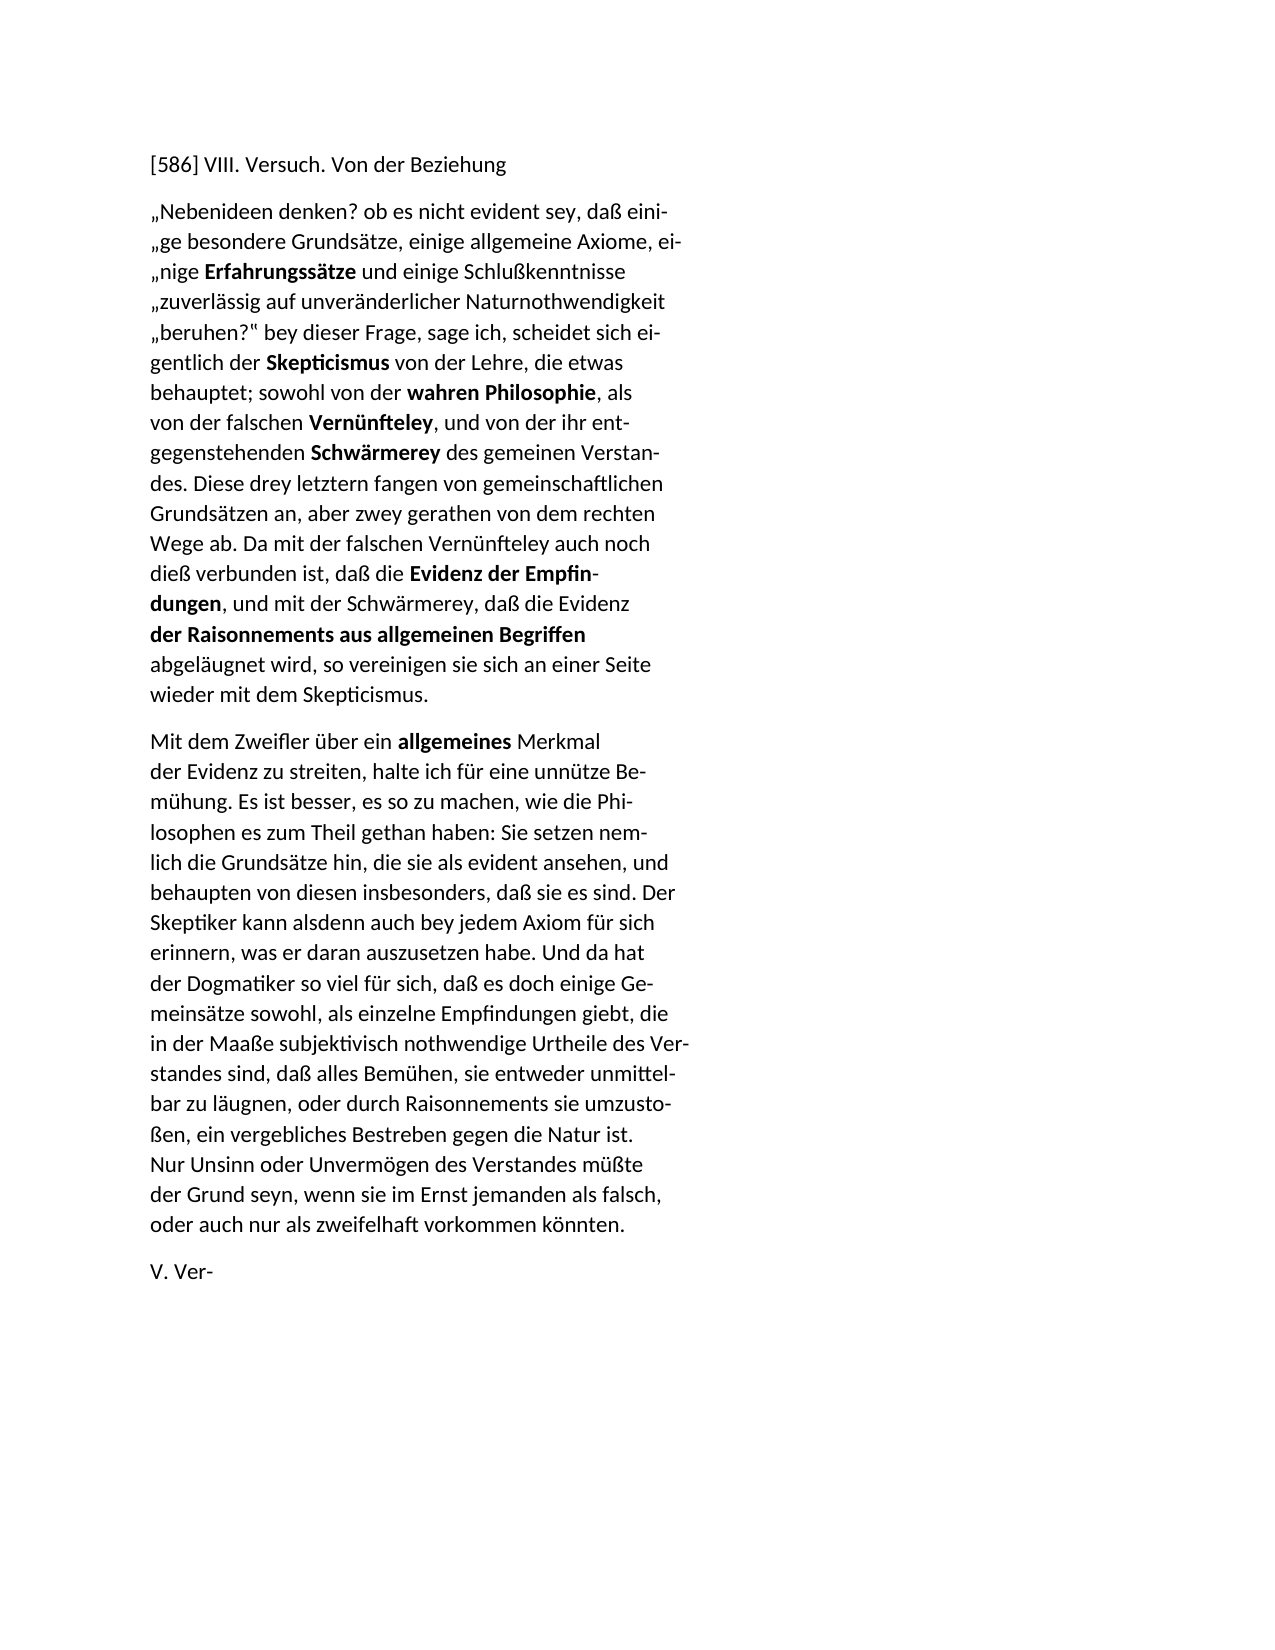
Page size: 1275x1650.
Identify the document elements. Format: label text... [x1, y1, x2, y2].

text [150, 150, 1125, 178]
text Mit dem Zweifler über ein allgemeines Merkmal der Evidenz zu streiten, halte ich für eine unnütze Be- mühung. Es ist besser, es so zu machen, wie die Phi- losophen es zum Theil gethan haben: Sie setzen nem- lich die Grundsätze hin, die sie als evident ansehen, und behaupten von diesen insbesonders, daß sie es sind. Der Skeptiker kann alsdenn auch bey jedem Axiom für sich erinnern, was er daran auszusetzen habe. Und da hat der Dogmatiker so viel für sich, daß es doch einige Ge- meinsätze sowohl, als einzelne Empfindungen giebt, die in der Maaße subjektivisch nothwendige Urtheile des Ver- standes sind, daß alles Bemühen, sie entweder unmittel- bar zu läugnen, oder durch Raisonnements sie umzusto- ßen, ein vergebliches Bestreben gegen die Natur ist. Nur Unsinn oder Unvermögen des Verstandes müßte der Grund seyn, wenn sie im Ernst jemanden als falsch, oder auch nur als zweifelhaft vorkommen könnten. [150, 727, 1125, 1238]
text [150, 1257, 1125, 1316]
text „Nebenideen denken? ob es nicht evident sey, daß eini- „ge besondere Grundsätze, einige allgemeine Axiome, ei- „nige Erfahrungssätze und einige Schlußkenntnisse „zuverlässig auf unveränderlicher Naturnothwendigkeit „beruhen?‟ bey dieser Frage, sage ich, scheidet sich ei- gentlich der Skepticismus von der Lehre, die etwas behauptet; sowohl von der wahren Philosophie, als von der falschen Vernünfteley, und von der ihr ent- gegenstehenden Schwärmerey des gemeinen Verstan- des. Diese drey letztern fangen von gemeinschaftlichen Grundsätzen an, aber zwey gerathen von dem rechten Wege ab. Da mit der falschen Vernünfteley auch noch dieß verbunden ist, daß die Evidenz der Empfin- dungen, und mit der Schwärmerey, daß die Evidenz der Raisonnements aus allgemeinen Begriffen abgeläugnet wird, so vereinigen sie sich an einer Seite wieder mit dem Skepticismus. [150, 197, 1125, 708]
